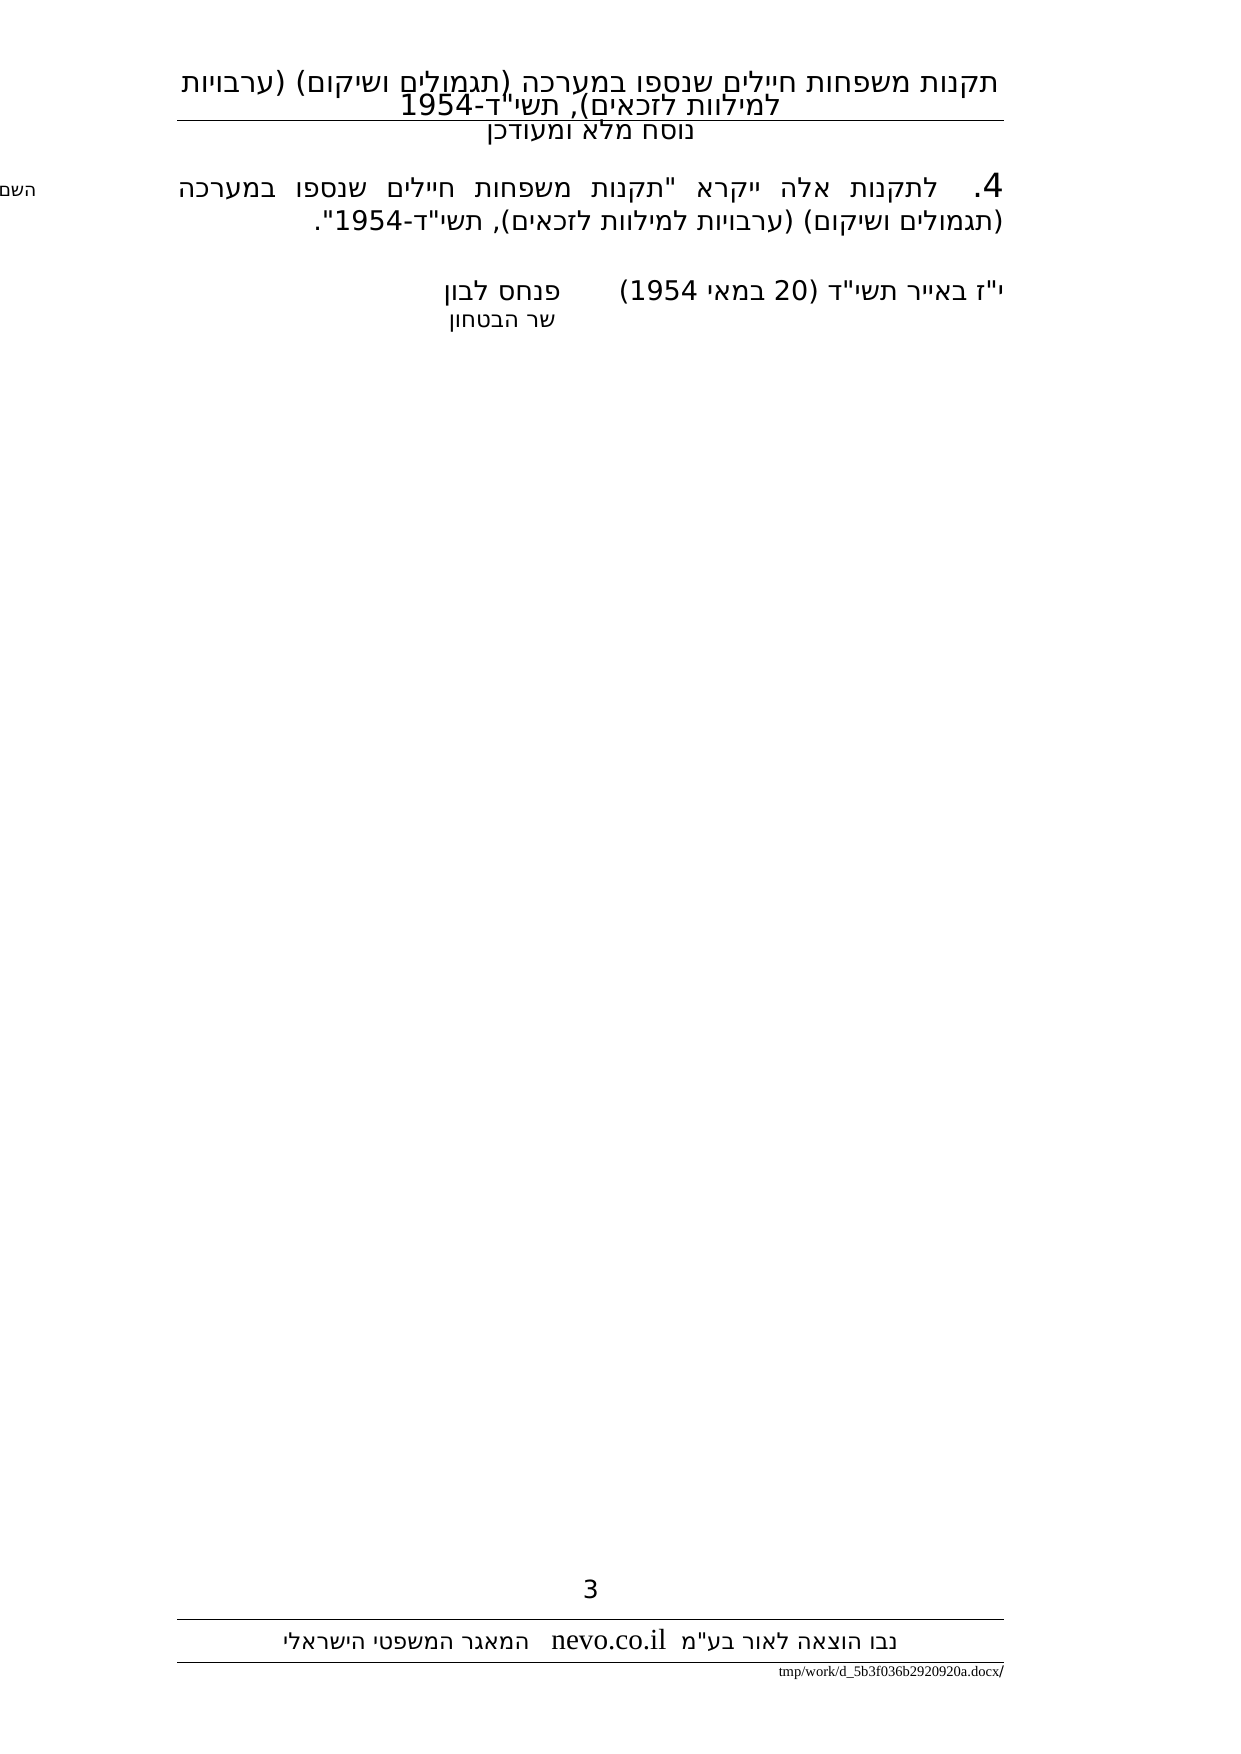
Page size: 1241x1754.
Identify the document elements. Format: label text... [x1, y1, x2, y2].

text י"ז באייר תשי"ד (20 במאי 1954) פנחס לבון [177, 275, 1004, 306]
text שר הבטחון [177, 306, 1004, 333]
text 4. לתקנות אלה ייקרא "תקנות משפחות חיילים שנספו במערכה (תגמולים ושיקום) (ערבויות למילוות לזכאים), תשי"ד-1954". [177, 167, 1004, 237]
